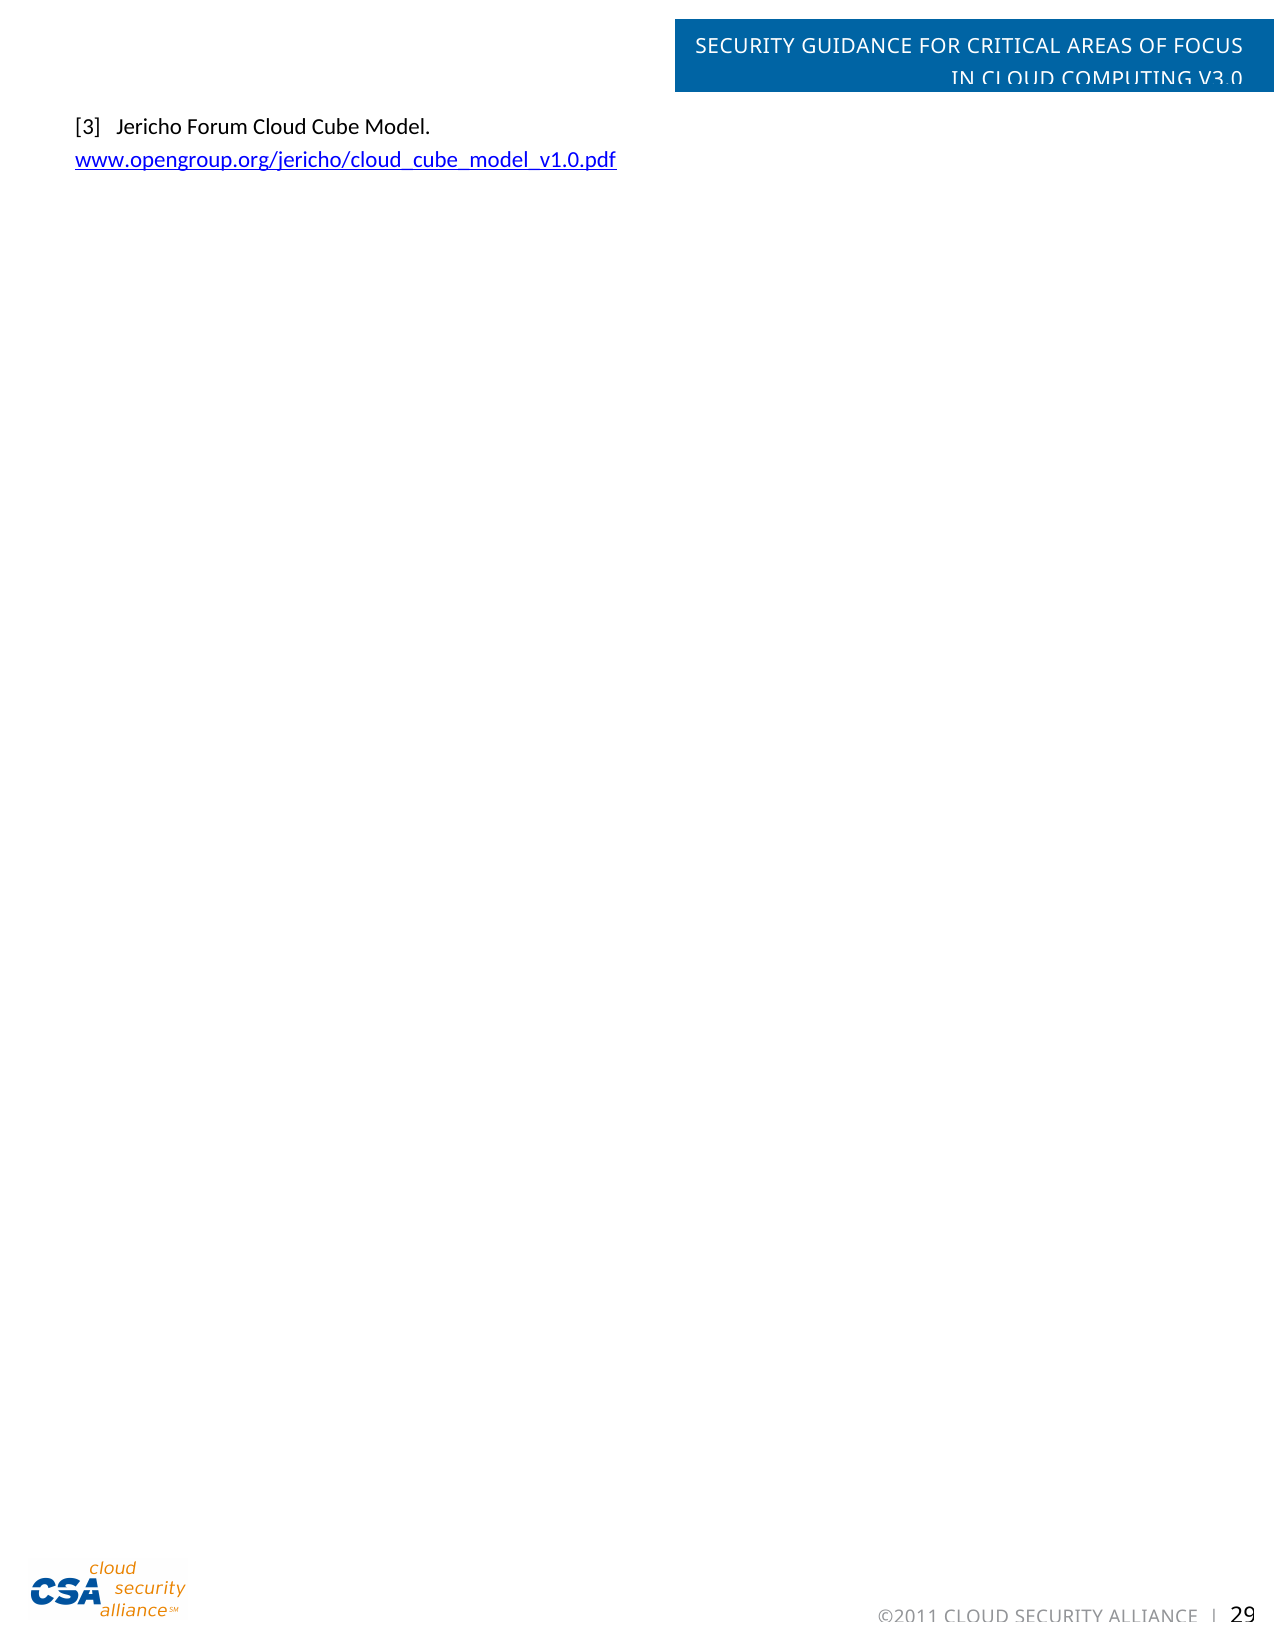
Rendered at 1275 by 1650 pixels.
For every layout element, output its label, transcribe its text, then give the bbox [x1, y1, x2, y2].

text [3] Jericho Forum Cloud Cube Model. www.opengroup.org/jericho/cloud_cube_model_v1.0.pdf [75, 112, 1200, 173]
picture [28, 1558, 188, 1620]
